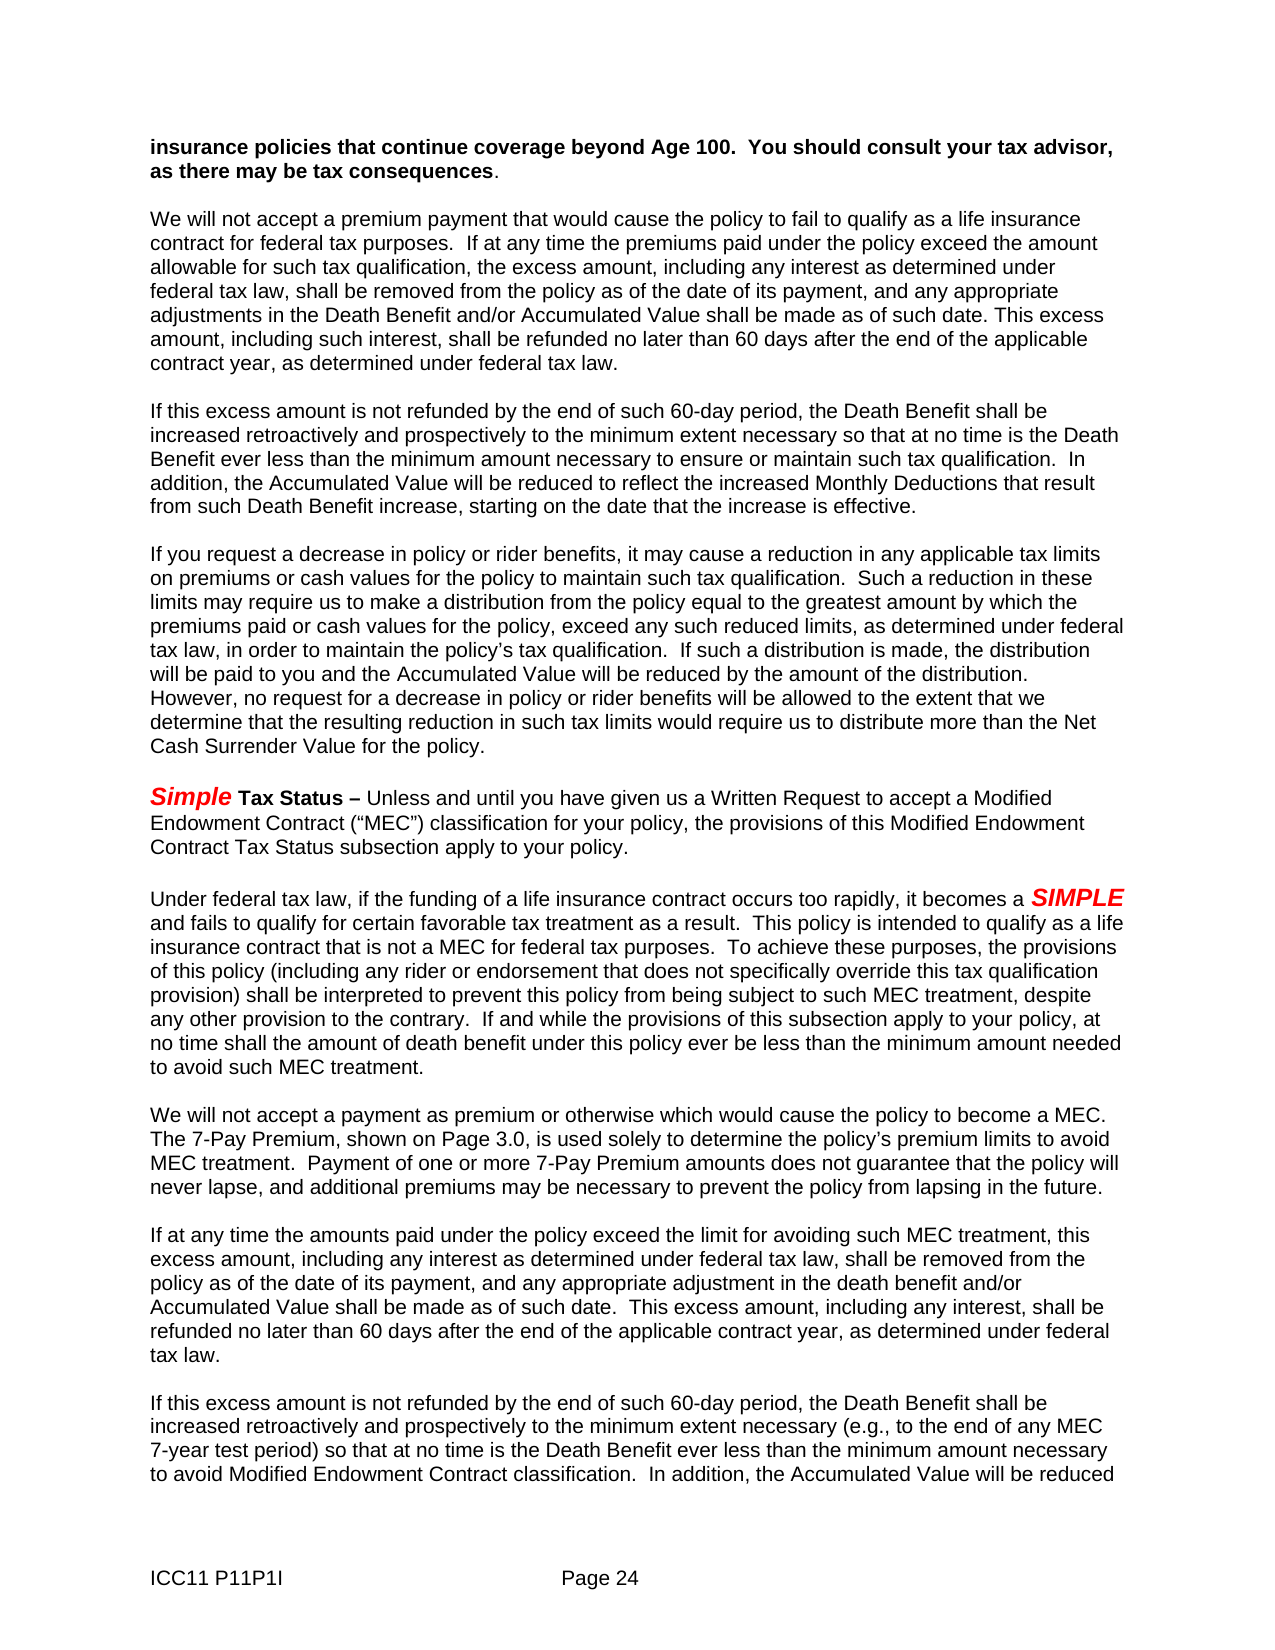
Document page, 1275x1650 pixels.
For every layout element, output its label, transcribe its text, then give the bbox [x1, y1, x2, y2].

text If this excess amount is not refunded by the end of such 60-day period, the Death Benefit shall be increased retroactively and prospectively to the minimum extent necessary so that at no time is the Death Benefit ever less than the minimum amount necessary to ensure or maintain such tax qualification. In addition, the Accumulated Value will be reduced to reflect the increased Monthly Deductions that result from such Death Benefit increase, starting on the date that the increase is effective. [150, 398, 1125, 518]
text If you request a decrease in policy or rider benefits, it may cause a reduction in any applicable tax limits on premiums or cash values for the policy to maintain such tax qualification. Such a reduction in these limits may require us to make a distribution from the policy equal to the greatest amount by which the premiums paid or cash values for the policy, exceed any such reduced limits, as determined under federal tax law, in order to maintain the policy’s tax qualification. If such a distribution is made, the distribution will be paid to you and the Accumulated Value will be reduced by the amount of the distribution. However, no request for a decrease in policy or rider benefits will be allowed to the extent that we determine that the resulting reduction in such tax limits would require us to distribute more than the Net Cash Surrender Value for the policy. [150, 542, 1125, 758]
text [150, 135, 1125, 183]
text Under federal tax law, if the funding of a life insurance contract occurs too rapidly, it becomes a SIMPLE and fails to qualify for certain favorable tax treatment as a result. This policy is intended to qualify as a life insurance contract that is not a MEC for federal tax purposes. To achieve these purposes, the provisions of this policy (including any rider or endorsement that does not specifically override this tax qualification provision) shall be interpreted to prevent this policy from being subject to such MEC treatment, despite any other provision to the contrary. If and while the provisions of this subsection apply to your policy, at no time shall the amount of death benefit under this policy ever be less than the minimum amount needed to avoid such MEC treatment. [150, 882, 1125, 1079]
text We will not accept a premium payment that would cause the policy to fail to qualify as a life insurance contract for federal tax purposes. If at any time the premiums paid under the policy exceed the amount allowable for such tax qualification, the excess amount, including any interest as determined under federal tax law, shall be removed from the policy as of the date of its payment, and any appropriate adjustments in the Death Benefit and/or Accumulated Value shall be made as of such date. This excess amount, including such interest, shall be refunded no later than 60 days after the end of the applicable contract year, as determined under federal tax law. [150, 207, 1125, 374]
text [150, 1390, 1125, 1486]
text Simple Tax Status – Unless and until you have given us a Written Request to accept a Modified Endowment Contract (“MEC”) classification for your policy, the provisions of this Modified Endowment Contract Tax Status subsection apply to your policy. [150, 782, 1125, 858]
text If at any time the amounts paid under the policy exceed the limit for avoiding such MEC treatment, this excess amount, including any interest as determined under federal tax law, shall be removed from the policy as of the date of its payment, and any appropriate adjustment in the death benefit and/or Accumulated Value shall be made as of such date. This excess amount, including any interest, shall be refunded no later than 60 days after the end of the applicable contract year, as determined under federal tax law. [150, 1223, 1125, 1366]
text We will not accept a payment as premium or otherwise which would cause the policy to become a MEC. The 7-Pay Premium, shown on Page 3.0, is used solely to determine the policy’s premium limits to avoid MEC treatment. Payment of one or more 7-Pay Premium amounts does not guarantee that the policy will never lapse, and additional premiums may be necessary to prevent the policy from lapsing in the future. [150, 1103, 1125, 1199]
